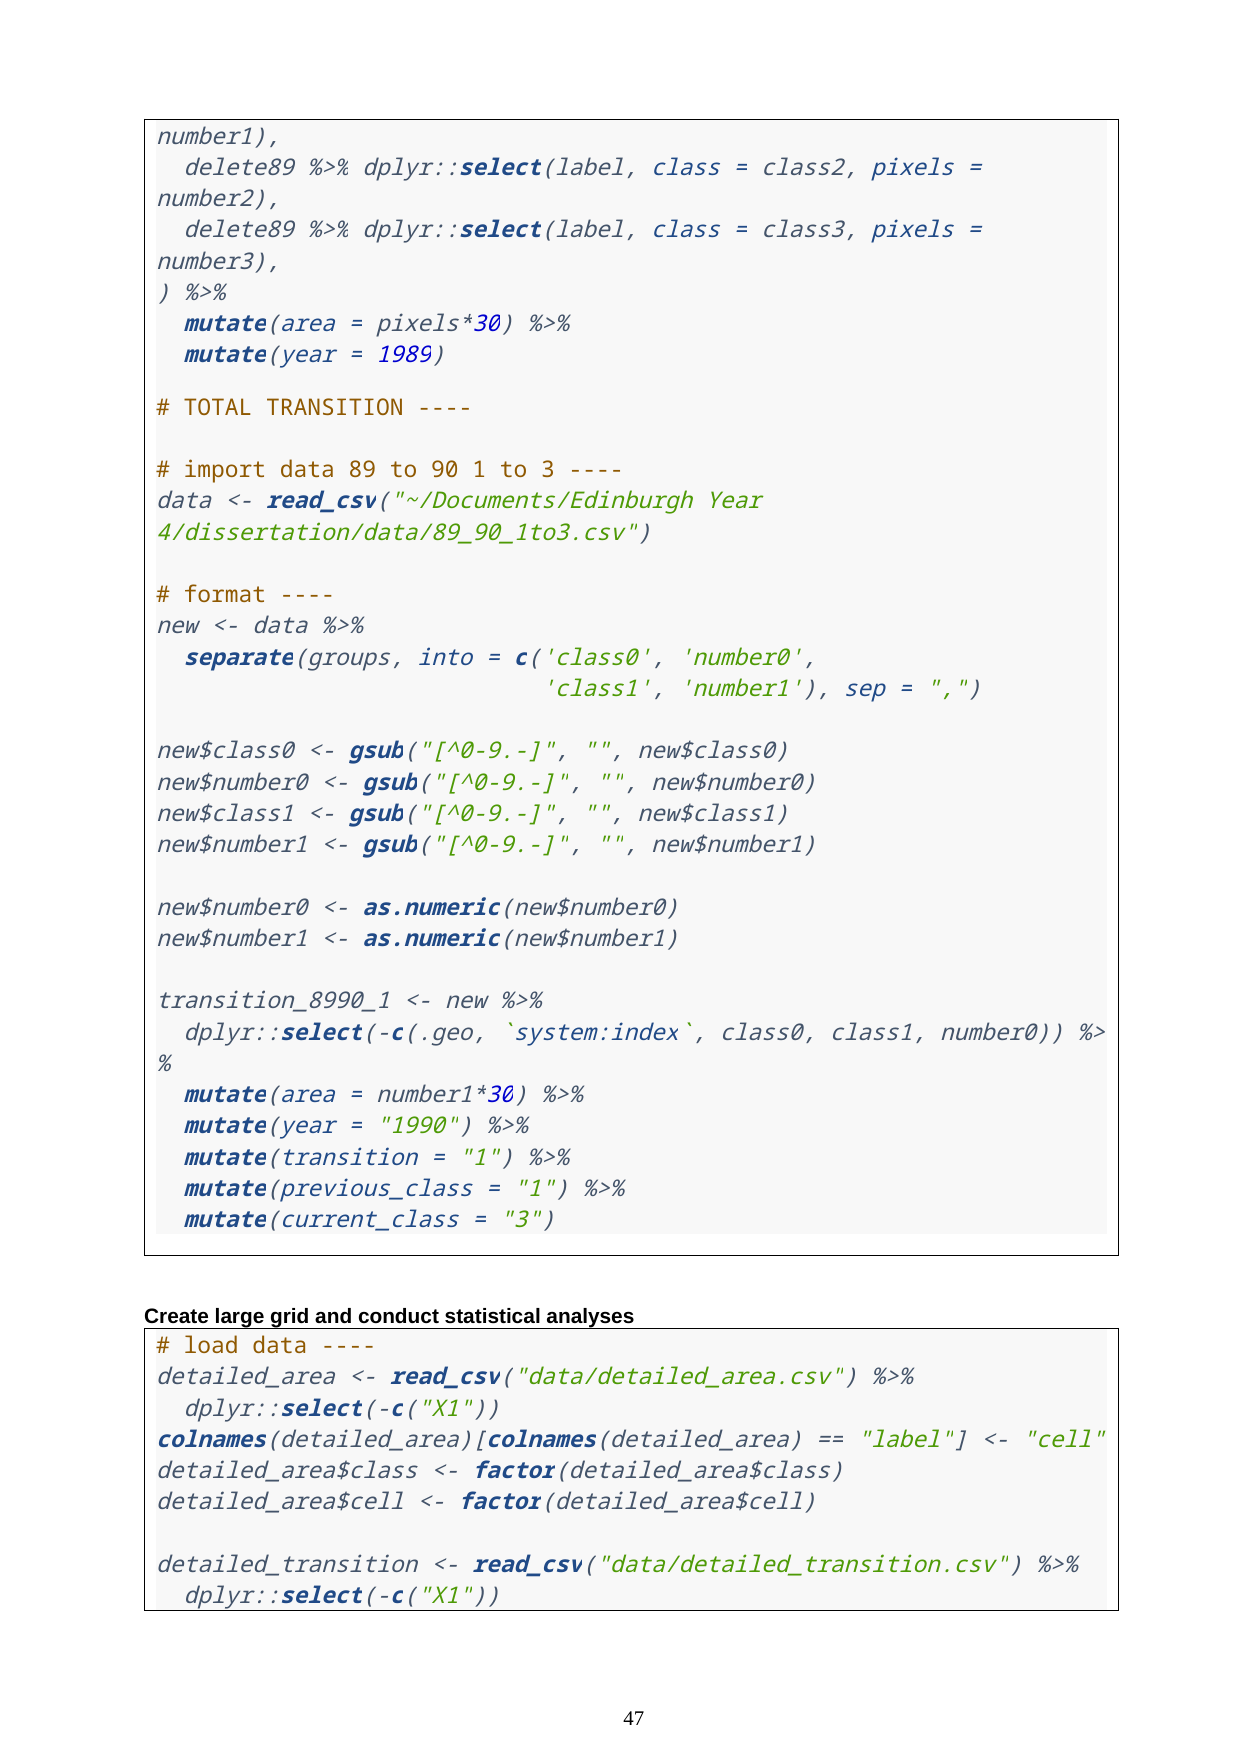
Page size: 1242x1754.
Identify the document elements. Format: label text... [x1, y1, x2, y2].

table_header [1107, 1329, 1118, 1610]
text Create large grid and conduct statistical analyses [144, 1304, 1123, 1328]
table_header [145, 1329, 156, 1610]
